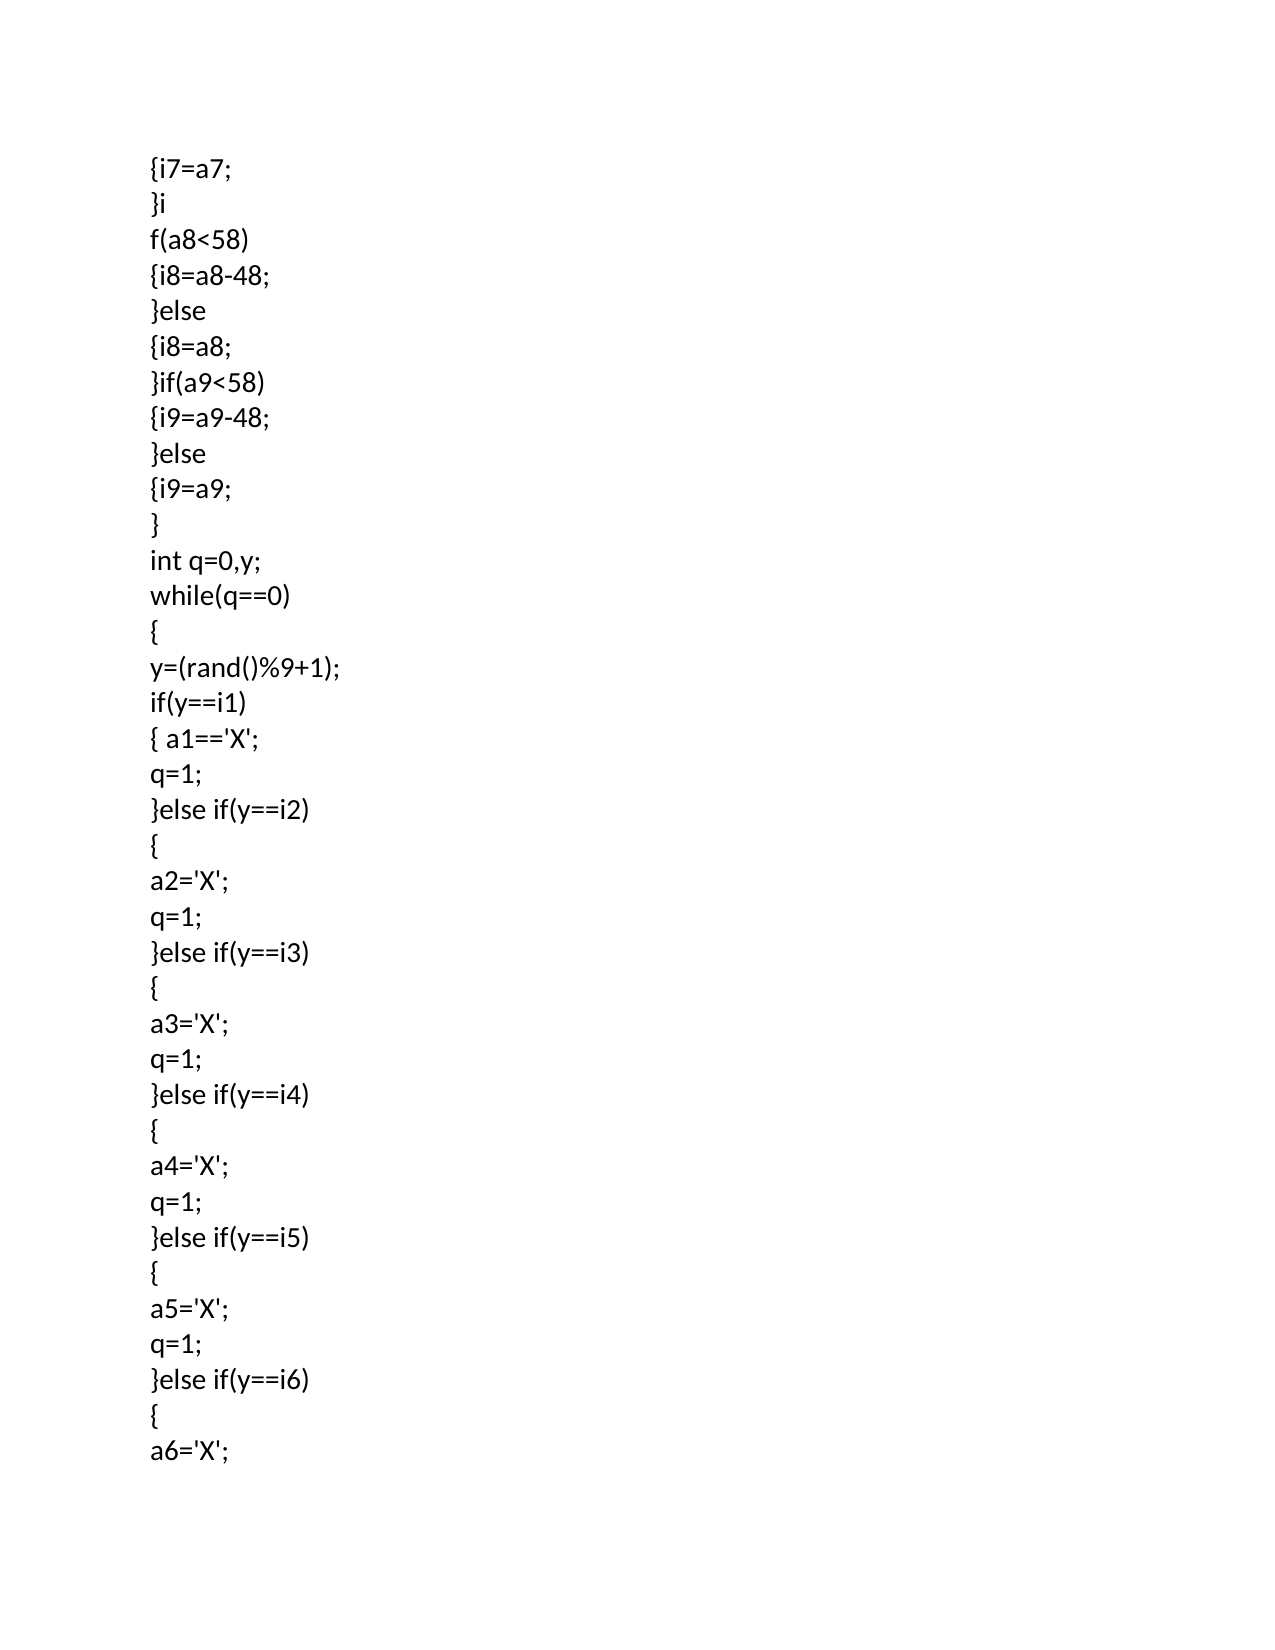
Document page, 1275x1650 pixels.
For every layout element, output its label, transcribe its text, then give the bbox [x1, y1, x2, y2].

text q=1; [150, 1326, 1125, 1361]
text y=(rand()%9+1); [150, 649, 1125, 684]
text q=1; [150, 898, 1125, 934]
text { a1=='X'; [150, 720, 1125, 756]
text q=1; [150, 756, 1125, 791]
text {i7=a7; [150, 150, 1125, 186]
text { [150, 1397, 1125, 1432]
text a4='X'; [150, 1147, 1125, 1183]
text q=1; [150, 1041, 1125, 1076]
text { [150, 613, 1125, 649]
text }i [150, 186, 1125, 221]
text { [150, 969, 1125, 1005]
text {i8=a8-48; [150, 257, 1125, 292]
text }if(a9<58) [150, 364, 1125, 399]
text }else if(y==i4) [150, 1076, 1125, 1112]
text f(a8<58) [150, 221, 1125, 257]
text }else if(y==i3) [150, 934, 1125, 969]
text }else if(y==i2) [150, 791, 1125, 827]
text { [150, 1112, 1125, 1147]
text }else if(y==i5) [150, 1219, 1125, 1254]
text { [150, 1254, 1125, 1290]
text {i9=a9-48; [150, 399, 1125, 435]
text a5='X'; [150, 1290, 1125, 1326]
text }else [150, 435, 1125, 471]
text a2='X'; [150, 862, 1125, 898]
text while(q==0) [150, 577, 1125, 613]
text int q=0,y; [150, 542, 1125, 577]
text {i9=a9; [150, 471, 1125, 506]
text a6='X'; [150, 1432, 1125, 1468]
text }else if(y==i6) [150, 1361, 1125, 1397]
text q=1; [150, 1183, 1125, 1219]
text }else [150, 292, 1125, 328]
text {i8=a8; [150, 328, 1125, 364]
text } [150, 506, 1125, 542]
text if(y==i1) [150, 684, 1125, 720]
text a3='X'; [150, 1005, 1125, 1041]
text { [150, 827, 1125, 862]
